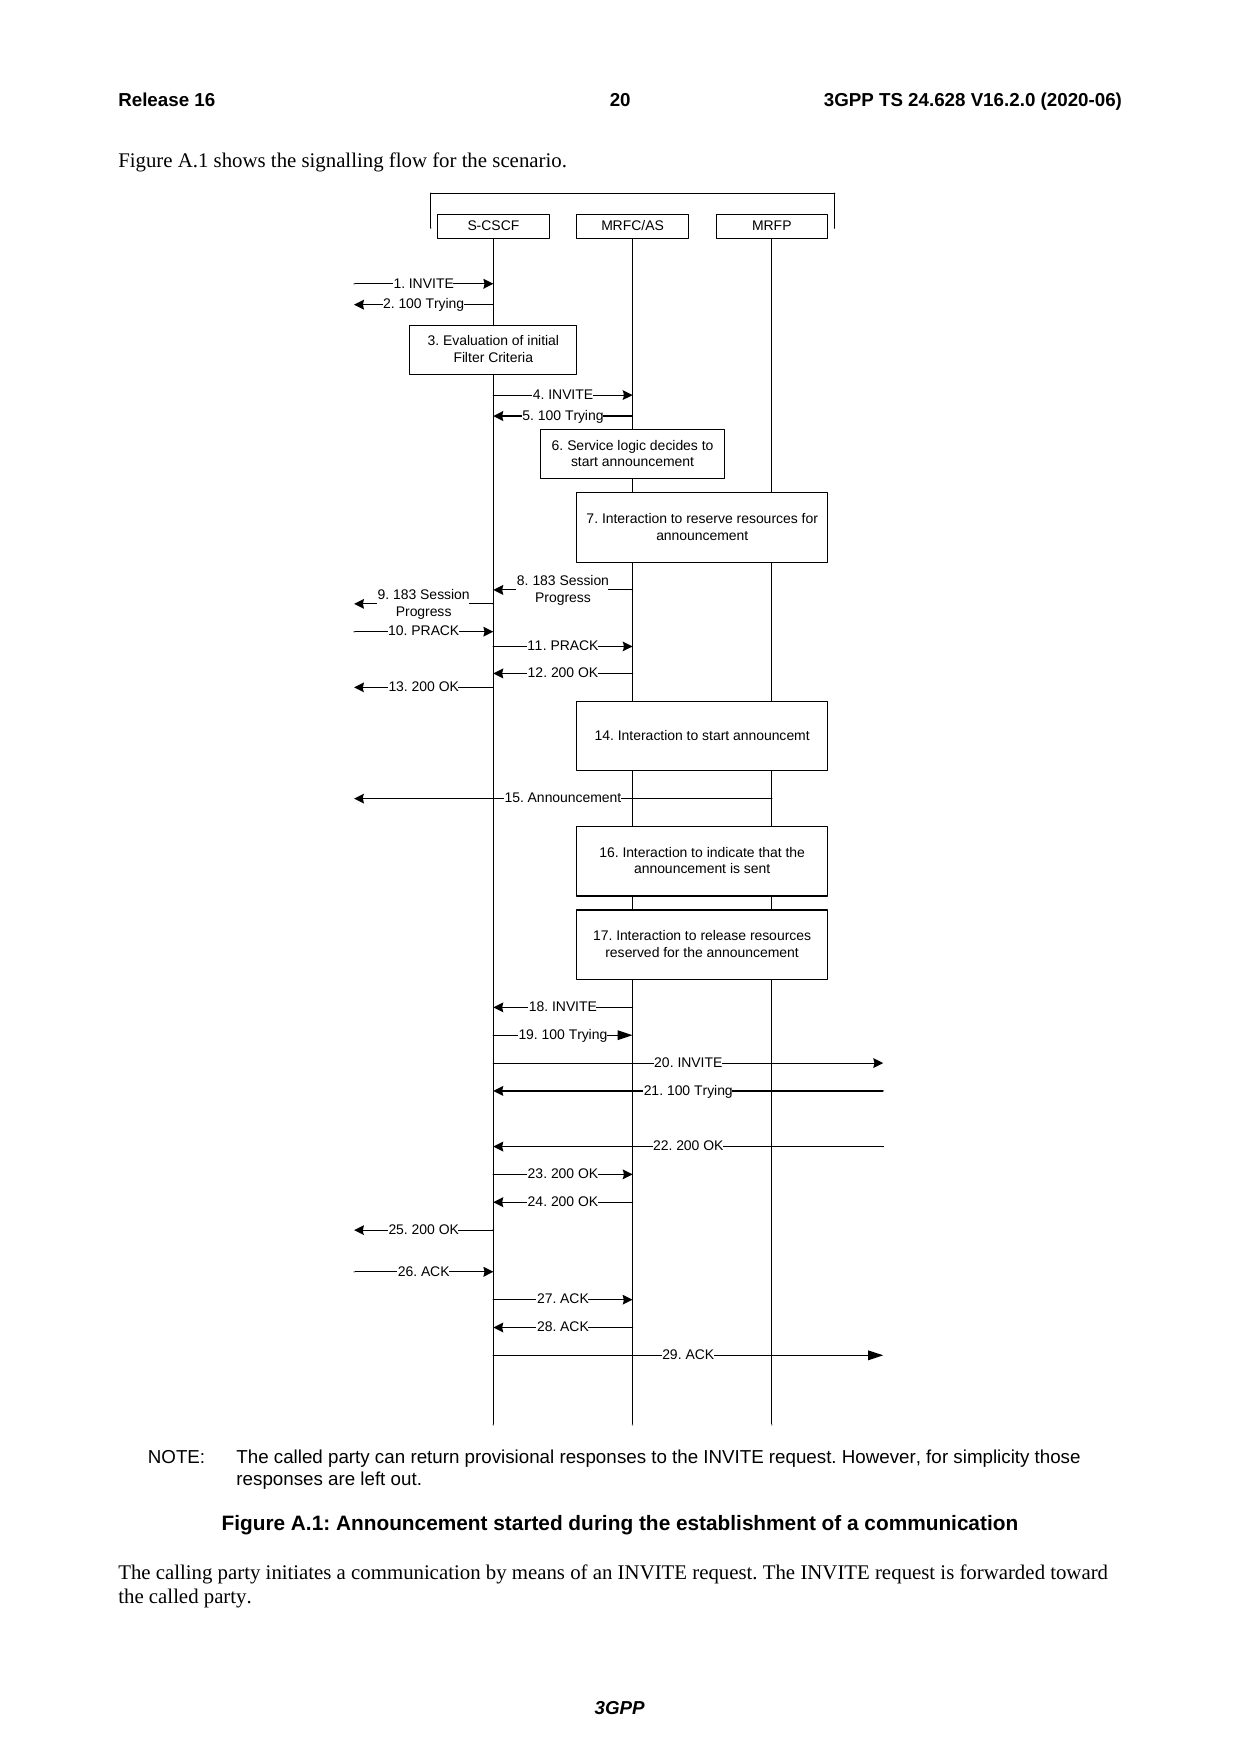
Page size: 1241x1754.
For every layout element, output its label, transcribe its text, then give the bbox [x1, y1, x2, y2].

text Figure A.1 shows the signalling flow for the scenario. [118, 147, 1122, 172]
text Figure A.1: Announcement started during the establishment of a communication [118, 1511, 1122, 1534]
text The calling party initiates a communication by means of an INVITE request. The INVITE request is forwarded toward the called party. [118, 1559, 1122, 1608]
text NOTE: The called party can return provisional responses to the INVITE request. However, for simplicity those responses are left out. [148, 1446, 1122, 1489]
